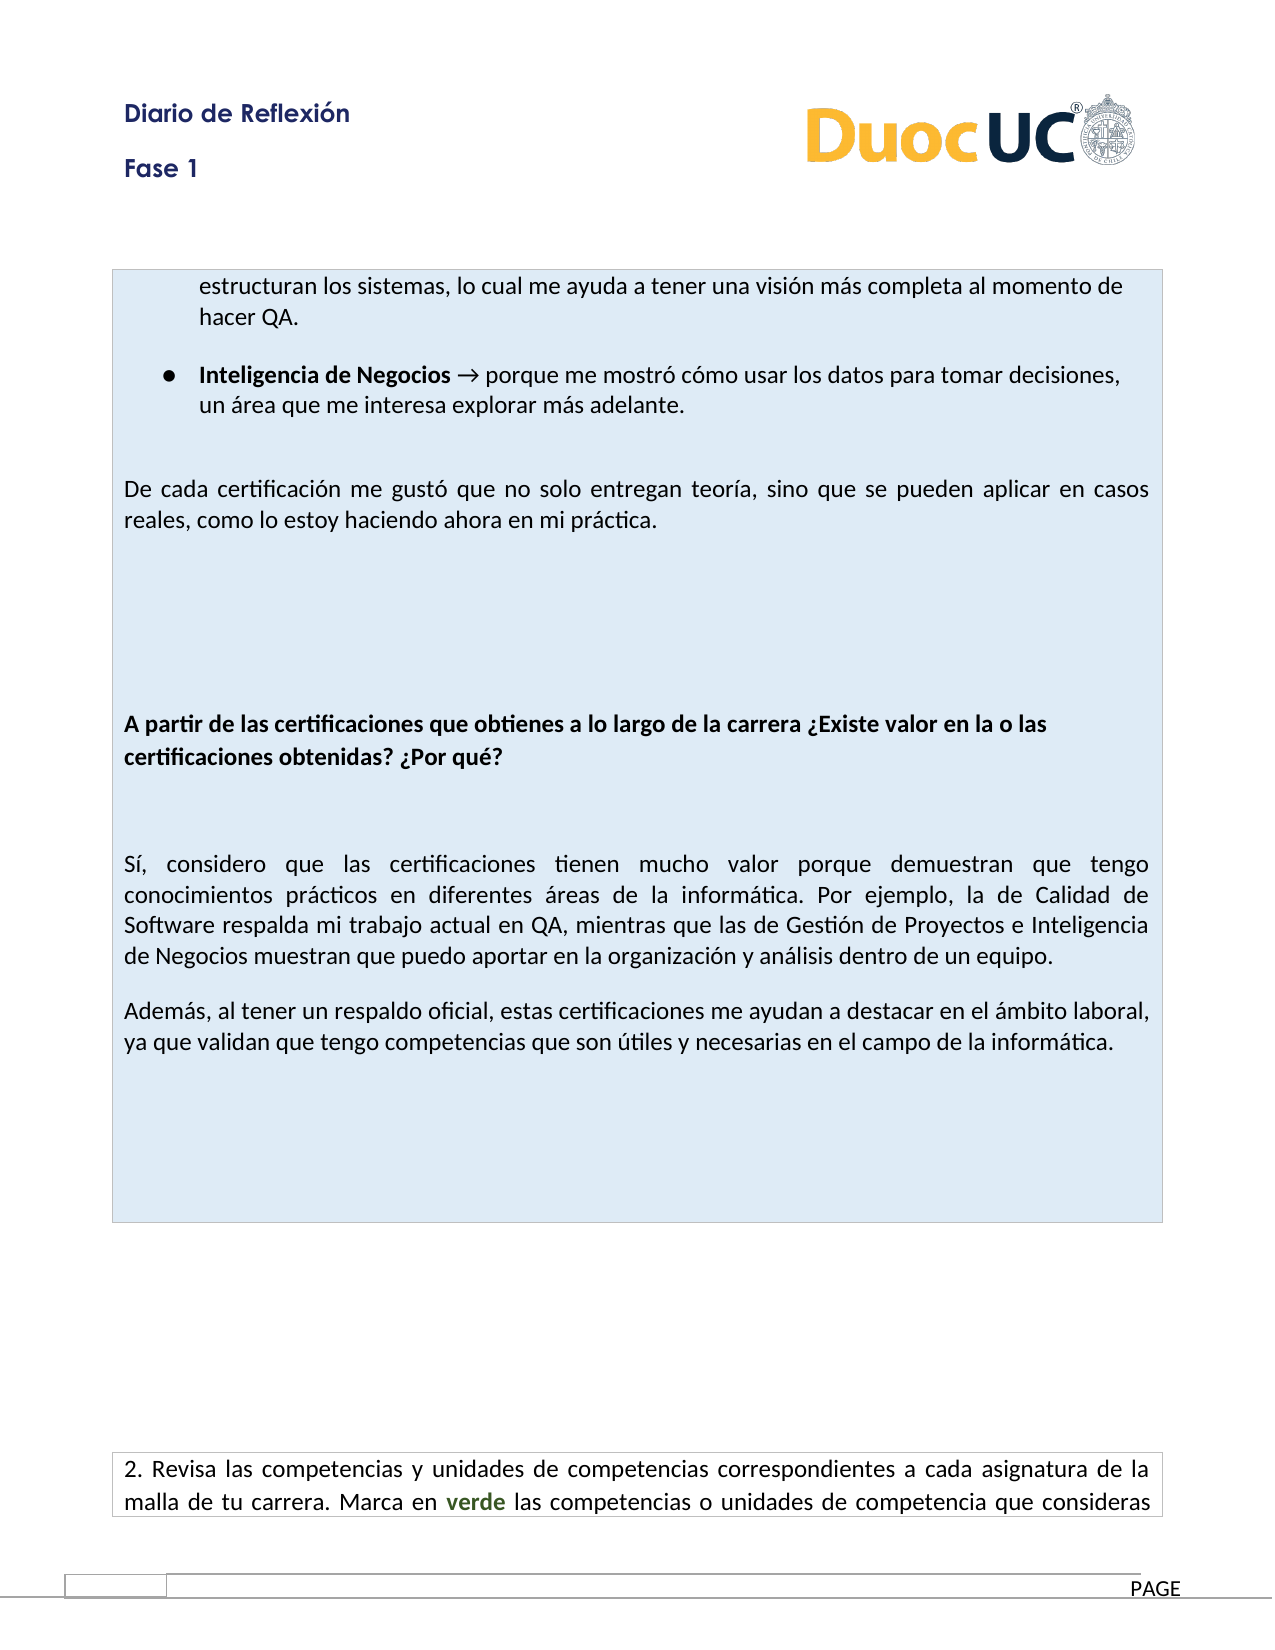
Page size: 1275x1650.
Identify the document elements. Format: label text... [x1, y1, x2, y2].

picture [807, 94, 1135, 165]
